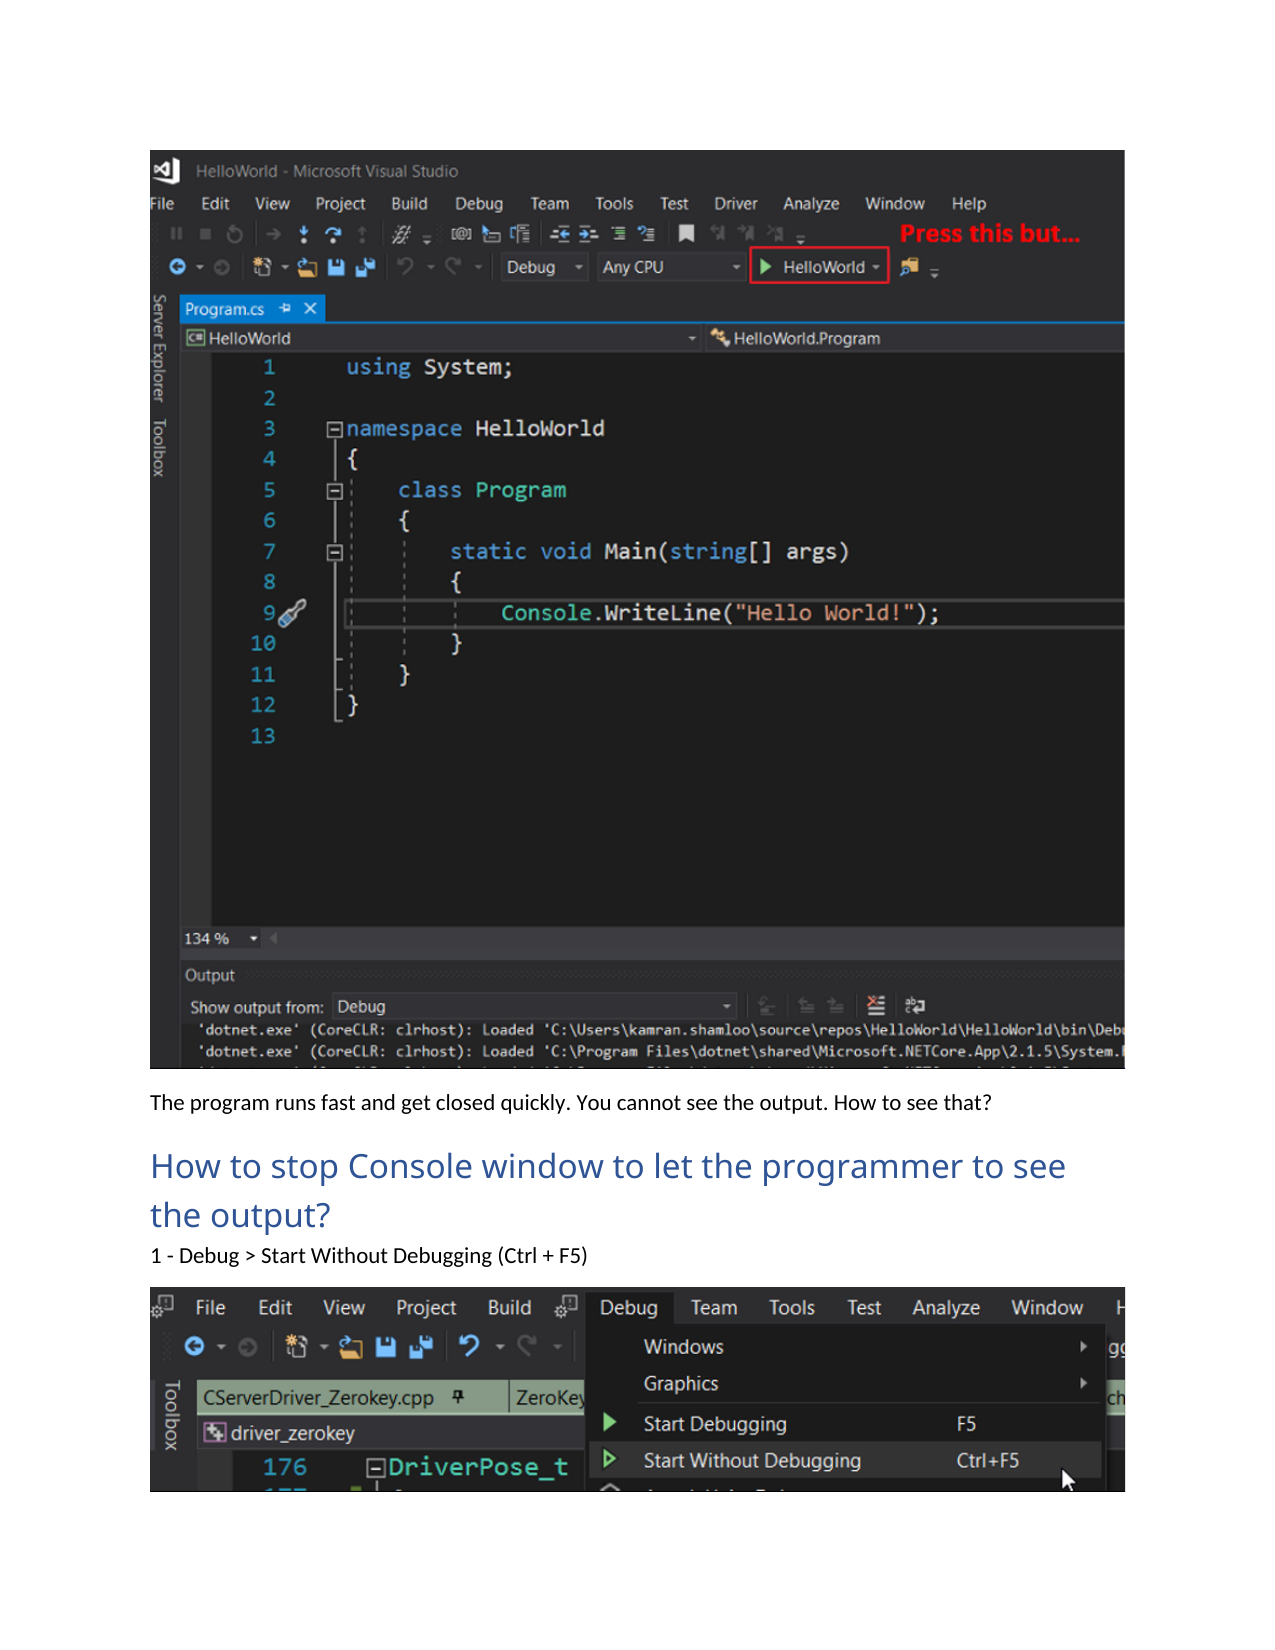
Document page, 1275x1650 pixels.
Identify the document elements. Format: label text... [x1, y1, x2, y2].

picture [150, 150, 1125, 1069]
picture [150, 1287, 1125, 1492]
text 1 - Debug > Start Without Debugging (Ctrl + F5) [150, 1241, 1125, 1269]
subtitle How to stop Console window to let the programmer to see the output? [150, 1143, 1125, 1237]
text The program runs fast and get closed quickly. You cannot see the output. How to see that? [150, 1088, 1125, 1116]
